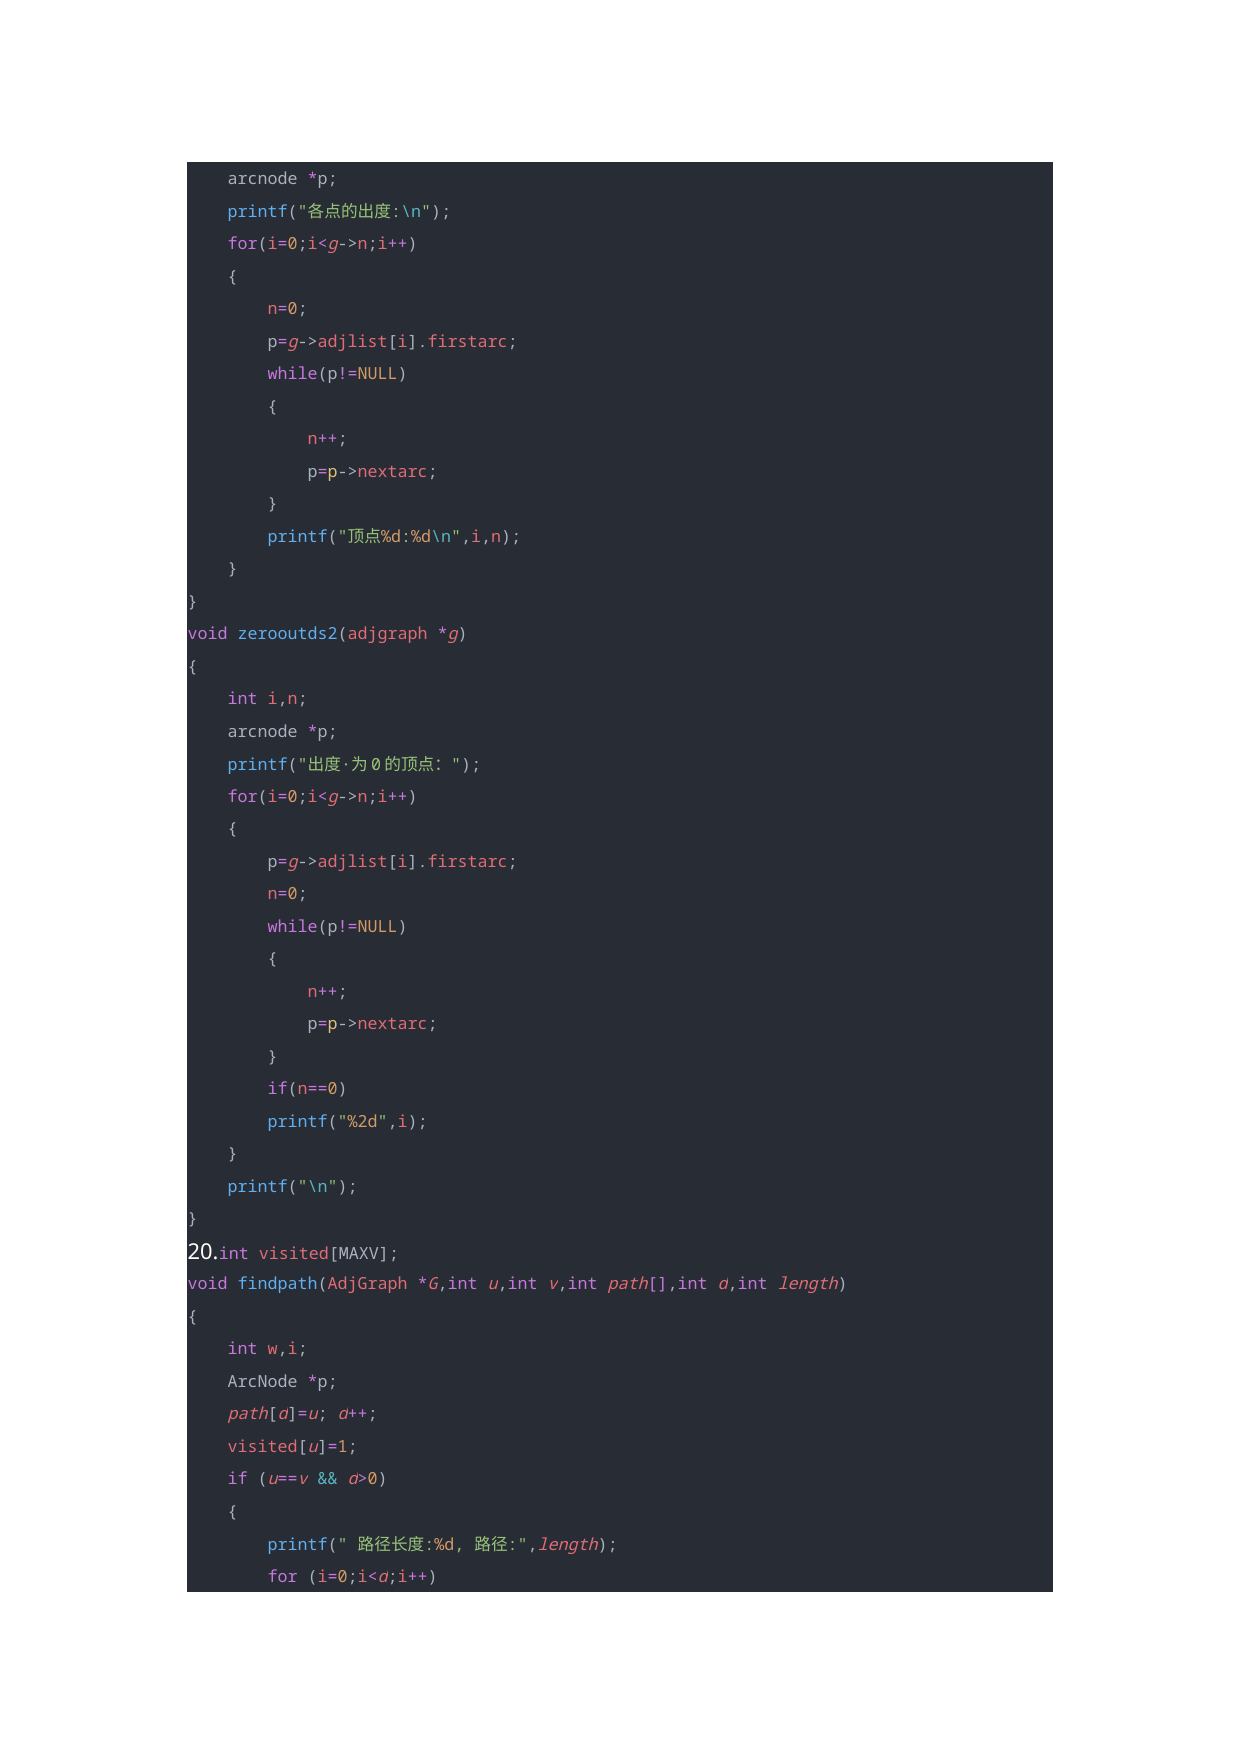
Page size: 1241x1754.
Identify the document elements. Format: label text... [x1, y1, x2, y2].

text { [187, 1299, 1053, 1332]
text visited[u]=1; [187, 1429, 1053, 1462]
text for(i=0;i<g->n;i++) [187, 779, 1053, 812]
text printf("%2d",i); [187, 1104, 1053, 1137]
text } [187, 584, 1053, 617]
text if(n==0) [187, 1072, 1053, 1104]
text } [187, 1137, 1053, 1169]
text p=g->adjlist[i].firstarc; [187, 324, 1053, 357]
text arcnode *p; [187, 714, 1053, 747]
text { [187, 942, 1053, 974]
text { [187, 649, 1053, 682]
text { [187, 259, 1053, 292]
text { [187, 389, 1053, 422]
text printf("顶点%d:%d\n",i,n); [187, 519, 1053, 552]
text printf("出度·为0的顶点："); [187, 747, 1053, 779]
text void zerooutds2(adjgraph *g) [187, 617, 1053, 649]
text int i,n; [187, 682, 1053, 714]
text } [187, 1039, 1053, 1072]
text } [187, 552, 1053, 584]
text printf(" 路径长度:%d, 路径:",length); [187, 1527, 1053, 1559]
text p=g->adjlist[i].firstarc; [187, 844, 1053, 877]
text n=0; [187, 877, 1053, 909]
text printf("各点的出度:\n"); [187, 194, 1053, 227]
text while(p!=NULL) [187, 909, 1053, 942]
text path[d]=u; d++; [187, 1397, 1053, 1429]
text void findpath(AdjGraph *G,int u,int v,int path[],int d,int length) [187, 1267, 1053, 1299]
text p=p->nextarc; [187, 1007, 1053, 1039]
text for (i=0;i<d;i++) [187, 1559, 1053, 1592]
text for(i=0;i<g->n;i++) [187, 227, 1053, 259]
text printf("\n"); [187, 1169, 1053, 1202]
text n++; [187, 974, 1053, 1007]
text while(p!=NULL) [187, 357, 1053, 389]
text n++; [187, 422, 1053, 454]
text n=0; [187, 292, 1053, 324]
text { [187, 812, 1053, 844]
text } [187, 1202, 1053, 1234]
text { [187, 1494, 1053, 1527]
text ArcNode *p; [187, 1364, 1053, 1397]
text p=p->nextarc; [187, 454, 1053, 487]
text arcnode *p; [187, 162, 1053, 194]
text 20.int visited[MAXV]; [187, 1234, 1053, 1267]
text if (u==v && d>0) [187, 1462, 1053, 1494]
text } [187, 487, 1053, 519]
text int w,i; [187, 1332, 1053, 1364]
